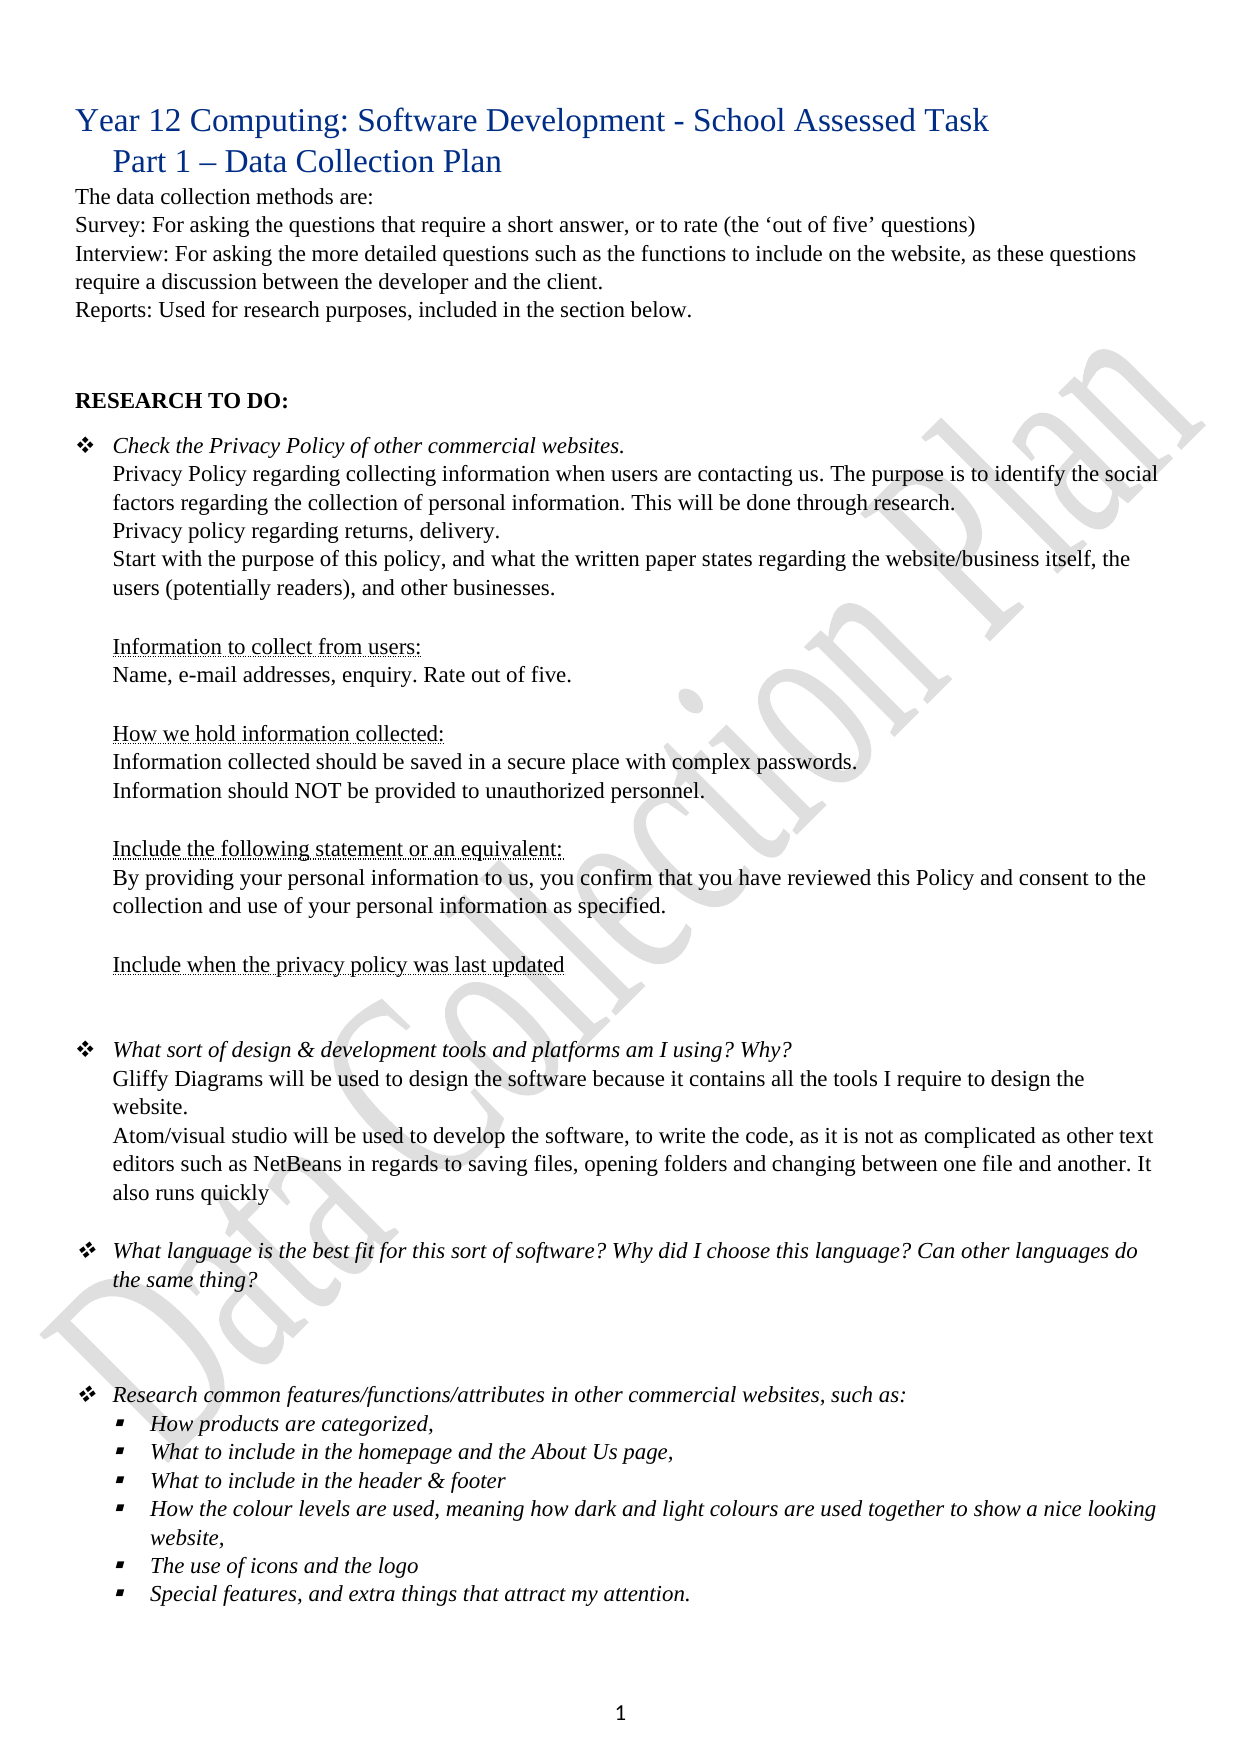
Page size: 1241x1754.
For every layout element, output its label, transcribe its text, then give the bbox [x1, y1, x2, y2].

list Information to collect from users: [112, 633, 1165, 659]
list Research common features/functions/attributes in other commercial websites, such as: [75, 1381, 1165, 1408]
list Include the following statement or an equivalent: By providing your personal information to us, you confirm that you have reviewed this Policy and consent to the collection and use of your personal information as specified. [112, 836, 1165, 949]
list The use of icons and the logo [112, 1552, 1165, 1578]
list How products are categorized, [112, 1410, 1165, 1436]
title Year 12 Computing: Software Development - School Assessed Task Part 1 – Data Collection Plan [75, 100, 1165, 180]
list What sort of design & development tools and platforms am I using? Why? Gliffy Diagrams will be used to design the software because it contains all the tools I require to design the website. Atom/visual studio will be used to develop the software, to write the code, as it is not as complicated as other text editors such as NetBeans in regards to saving files, opening folders and changing between one file and another. It also runs quickly [75, 1036, 1165, 1235]
list What to include in the header & footer [112, 1467, 1165, 1493]
text The data collection methods are: Survey: For asking the questions that require a short answer, or to rate (the ‘out of five’ questions) Interview: For asking the more detailed questions such as the functions to include on the website, as these questions require a discussion between the developer and the client. Reports: Used for research purposes, included in the section below. [75, 183, 1165, 323]
list What to include in the homepage and the About Us page, [112, 1438, 1165, 1465]
list Name, e-mail addresses, enquiry. Rate out of five. [112, 661, 1165, 718]
list Check the Privacy Policy of other commercial websites. Privacy Policy regarding collecting information when users are contacting us. The purpose is to identify the social factors regarding the collection of personal information. This will be done through research. Privacy policy regarding returns, delivery. Start with the purpose of this policy, and what the written paper states regarding the website/business itself, the users (potentially readers), and other businesses. [75, 432, 1165, 631]
list How the colour levels are used, meaning how dark and light colours are used together to show a nice looking website, [112, 1495, 1165, 1550]
list What language is the best fit for this sort of software? Why did I choose this language? Can other languages do the same thing? [75, 1237, 1165, 1379]
list How we hold information collected: Information collected should be saved in a secure place with complex passwords. Information should NOT be provided to unauthorized personnel. [112, 720, 1165, 833]
list Include when the privacy policy was last updated [112, 951, 1165, 977]
list Special features, and extra things that attract my attention. [112, 1581, 1165, 1607]
text RESEARCH TO DO: [75, 387, 1165, 413]
